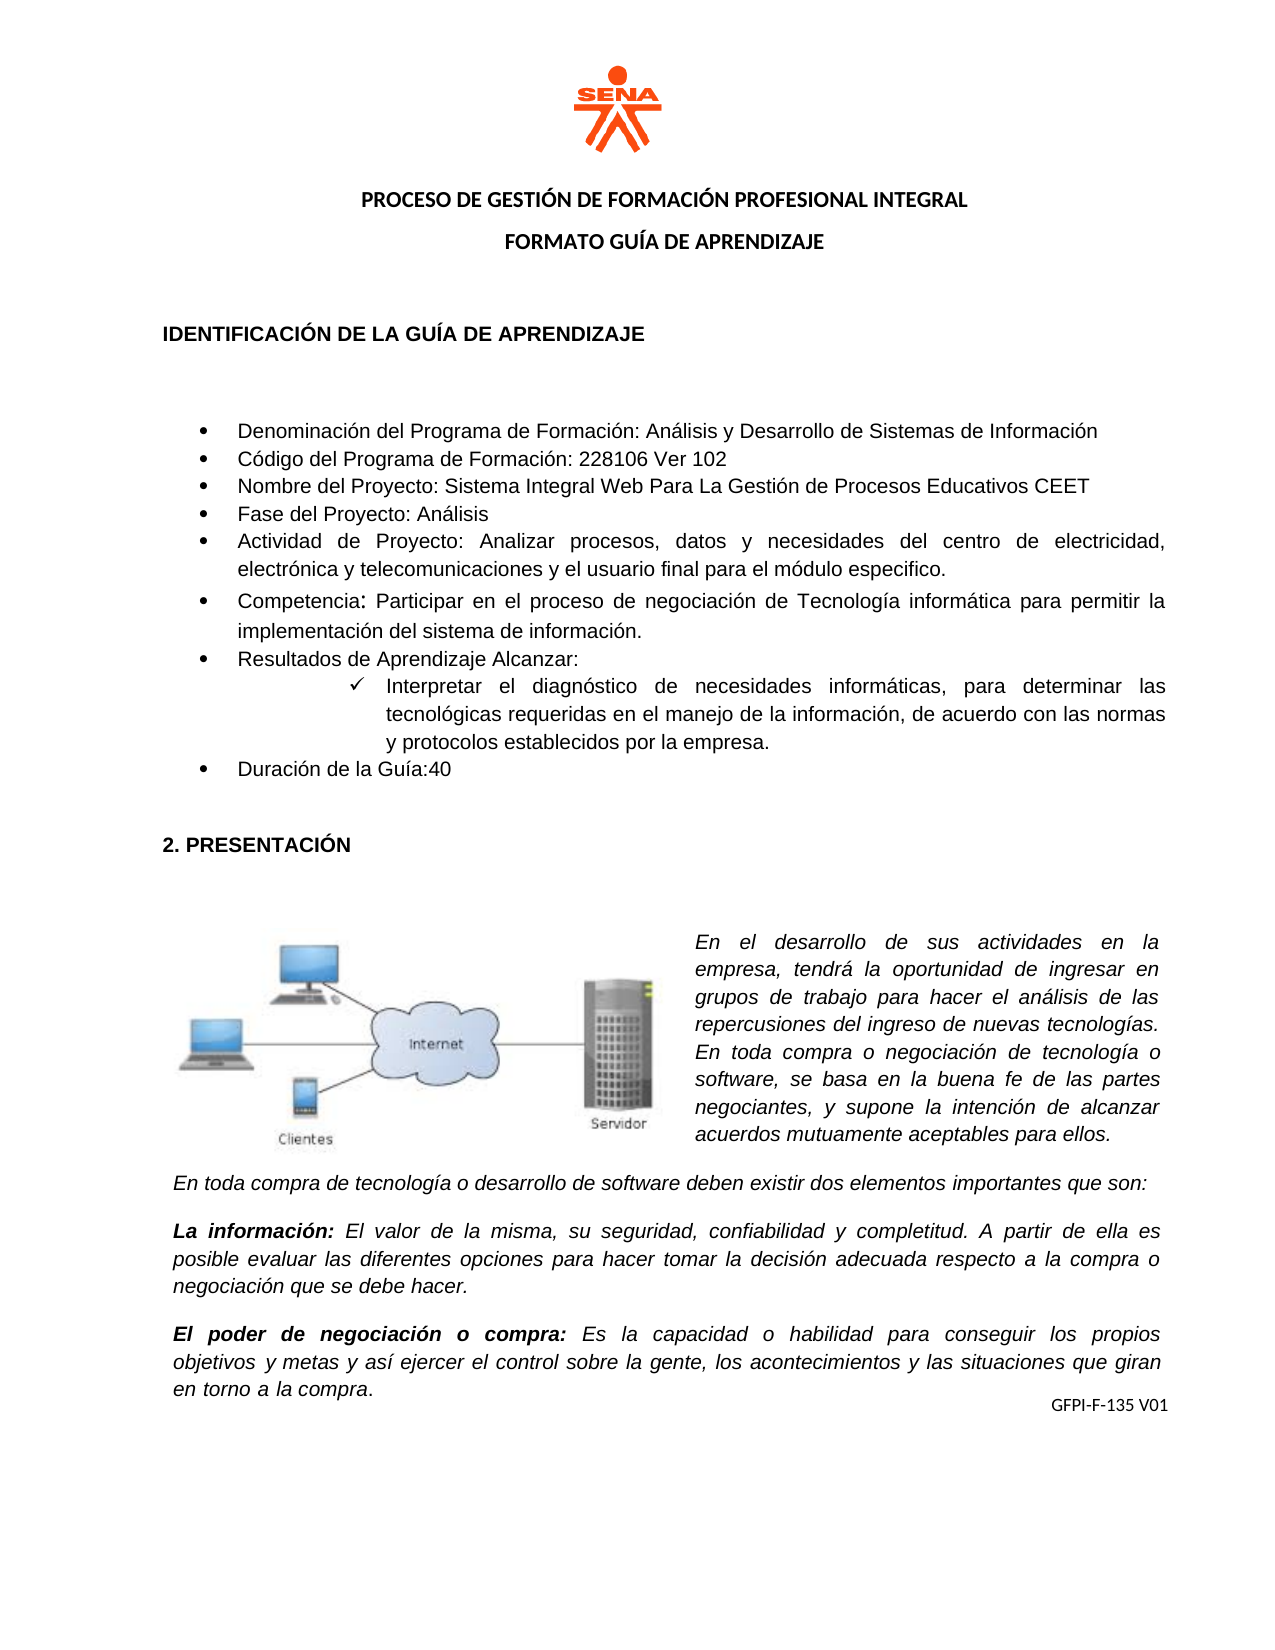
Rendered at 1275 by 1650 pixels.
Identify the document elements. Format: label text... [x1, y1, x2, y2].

picture [564, 62, 668, 157]
text En toda compra de tecnología o desarrollo de software deben existir dos elementos importantes que son: [173, 1170, 1151, 1194]
list Actividad de Proyecto: Analizar procesos, datos y necesidades del centro de electricidad, electrónica y telecomunicaciones y el usuario final para el módulo especifico. [200, 529, 1167, 581]
list Competencia: Participar en el proceso de negociación de Tecnología informática para permitir la implementación del sistema de información. [200, 584, 1167, 643]
list Denominación del Programa de Formación: Análisis y Desarrollo de Sistemas de Información [200, 419, 1167, 443]
list Interpretar el diagnóstico de necesidades informáticas, para determinar las tecnológicas requeridas en el manejo de la información, de acuerdo con las normas y protocolos establecidos por la empresa. [348, 674, 1167, 753]
text FORMATO GUÍA DE APRENDIZAJE [162, 227, 1167, 255]
text La información: El valor de la misma, su seguridad, confiabilidad y completitud. A partir de ella es posible evaluar las diferentes opciones para hacer tomar la decisión adecuada respecto a la compra o negociación que se debe hacer. [173, 1219, 1161, 1298]
list Nombre del Proyecto: Sistema Integral Web Para La Gestión de Procesos Educativos CEET [200, 474, 1167, 498]
text En el desarrollo de sus actividades en la empresa, tendrá la oportunidad de ingresar en grupos de trabajo para hacer el análisis de las repercusiones del ingreso de nuevas tecnologías. En toda compra o negociación de tecnología o software, se basa en la buena fe de las partes negociantes, y supone la intención de alcanzar acuerdos mutuamente aceptables para ellos. [666, 929, 1161, 1146]
picture [162, 928, 666, 1169]
list Fase del Proyecto: Análisis [200, 502, 1167, 526]
text IDENTIFICACIÓN DE LA GUÍA DE APRENDIZAJE [162, 322, 1167, 346]
list Duración de la Guía:40 [200, 757, 1167, 781]
text 2. PRESENTACIÓN [162, 833, 1167, 857]
list Resultados de Aprendizaje Alcanzar: [200, 647, 1167, 671]
list Código del Programa de Formación: 228106 Ver 102 [200, 447, 1167, 471]
text PROCESO DE GESTIÓN DE FORMACIÓN PROFESIONAL INTEGRAL [162, 185, 1167, 213]
text El poder de negociación o compra: Es la capacidad o habilidad para conseguir los propios objetivos y metas y así ejercer el control sobre la gente, los acontecimientos y las situaciones que giran en torno a la compra. [173, 1322, 1161, 1401]
